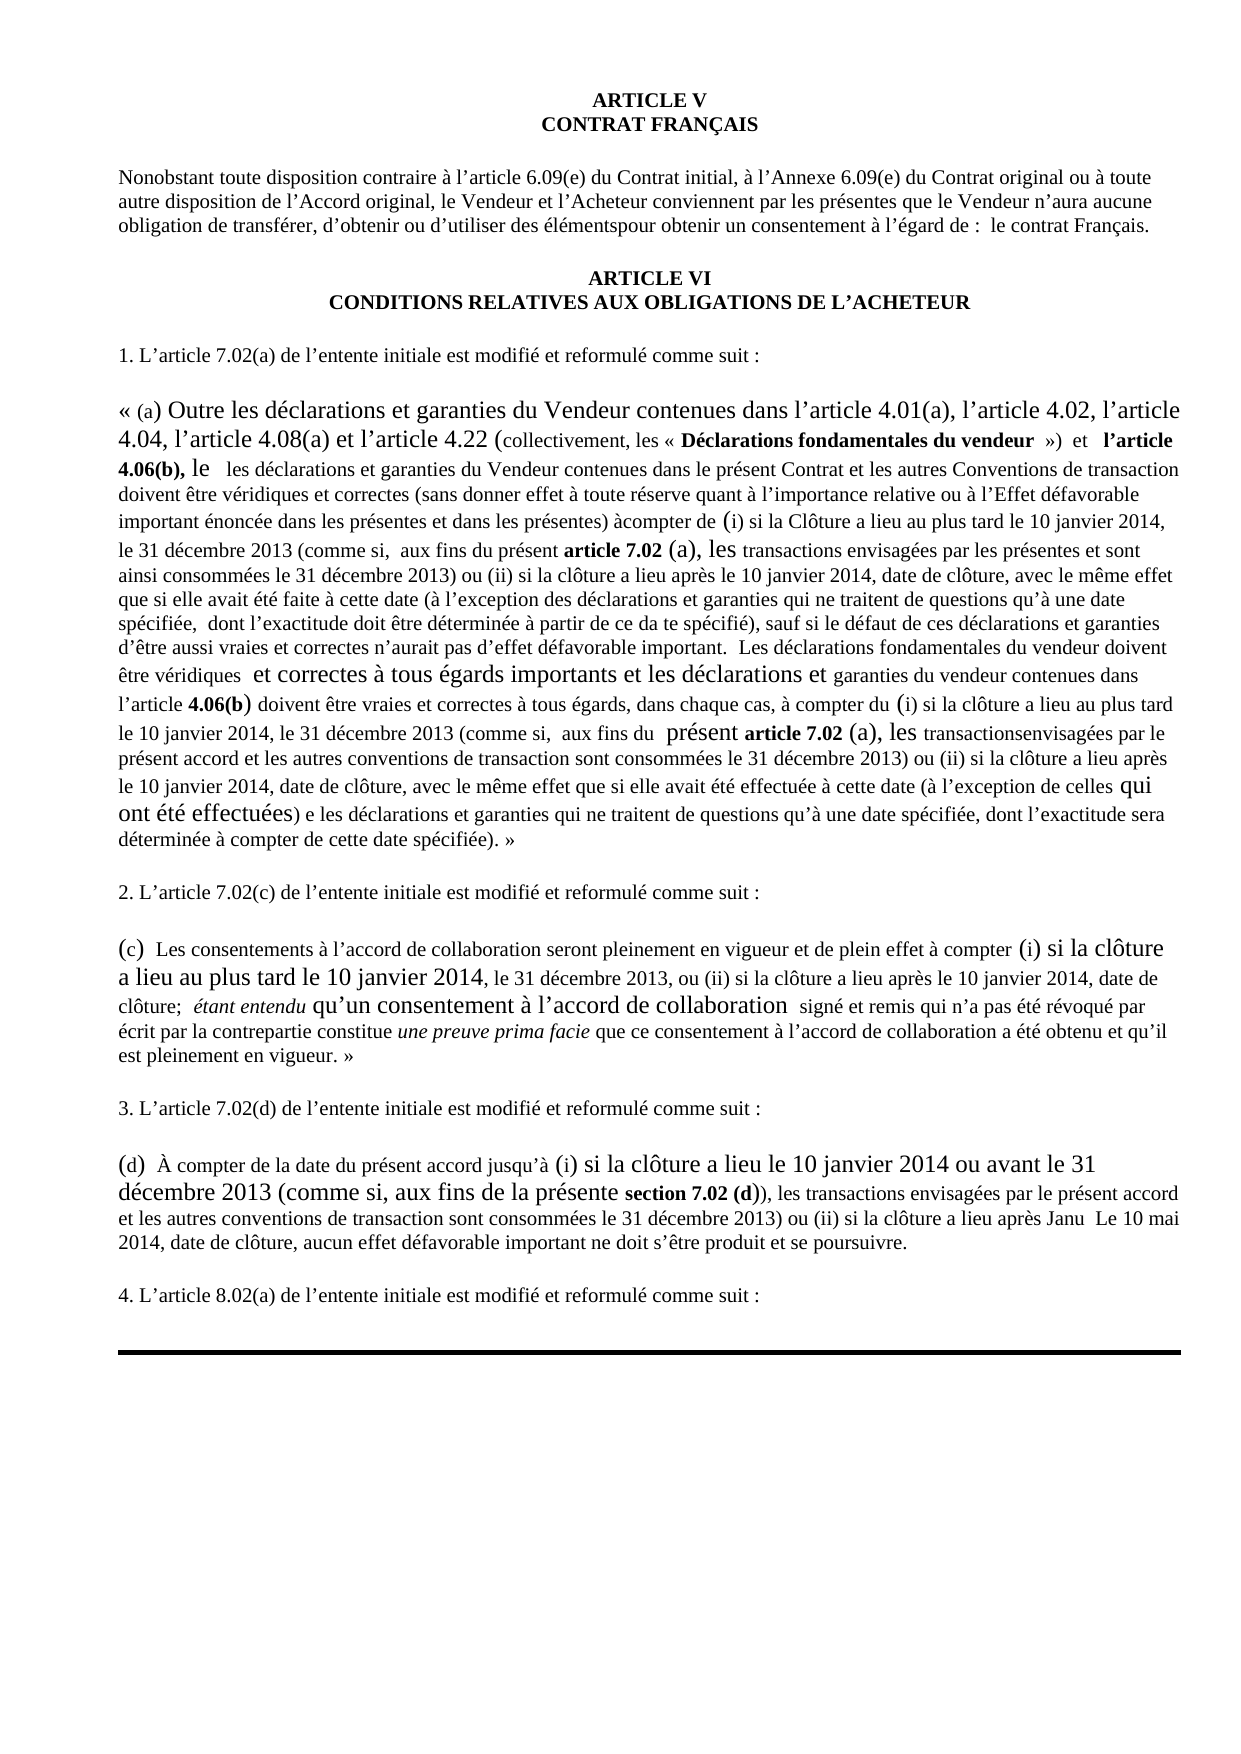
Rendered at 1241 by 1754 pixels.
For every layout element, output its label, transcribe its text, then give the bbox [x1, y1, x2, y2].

text 2. L’article 7.02(c) de l’entente initiale est modifié et reformulé comme suit : [118, 880, 1181, 904]
text 3. L’article 7.02(d) de l’entente initiale est modifié et reformulé comme suit : [118, 1096, 1181, 1120]
text (c) Les consentements à l’accord de collaboration seront pleinement en vigueur et de plein effet à compter (i) si la clôture a lieu au plus tard le 10 janvier 2014, le 31 décembre 2013, ou (ii) si la clôture a lieu après le 10 janvier 2014, date de clôture; étant entendu qu’un consentement à l’accord de collaboration signé et remis qui n’a pas été révoqué par écrit par la contrepartie constitue une preuve prima facie que ce consentement à l’accord de collaboration a été obtenu et qu’il est pleinement en vigueur. » [118, 933, 1181, 1067]
text 1. L’article 7.02(a) de l’entente initiale est modifié et reformulé comme suit : [118, 342, 1181, 367]
text ARTICLE VI CONDITIONS RELATIVES AUX OBLIGATIONS DE L’ACHETEUR [118, 266, 1181, 314]
text « (a) Outre les déclarations et garanties du Vendeur contenues dans l’article 4.01(a), l’article 4.02, l’article 4.04, l’article 4.08(a) et l’article 4.22 (collectivement, les « Déclarations fondamentales du vendeur ») et l’article 4.06(b), le les déclarations et garanties du Vendeur contenues dans le présent Contrat et les autres Conventions de transaction doivent être véridiques et correctes (sans donner effet à toute réserve quant à l’importance relative ou à l’Effet défavorable important énoncée dans les présentes et dans les présentes) àcompter de (i) si la Clôture a lieu au plus tard le 10 janvier 2014, le 31 décembre 2013 (comme si, aux fins du présent article 7.02 (a), les transactions envisagées par les présentes et sont ainsi consommées le 31 décembre 2013) ou (ii) si la clôture a lieu après le 10 janvier 2014, date de clôture, avec le même effet que si elle avait été faite à cette date (à l’exception des déclarations et garanties qui ne traitent de questions qu’à une date spécifiée, dont l’exactitude doit être déterminée à partir de ce da te spécifié), sauf si le défaut de ces déclarations et garanties d’être aussi vraies et correctes n’aurait pas d’effet défavorable important. Les déclarations fondamentales du vendeur doivent être véridiques et correctes à tous égards importants et les déclarations et garanties du vendeur contenues dans l’article 4.06(b) doivent être vraies et correctes à tous égards, dans chaque cas, à compter du (i) si la clôture a lieu au plus tard le 10 janvier 2014, le 31 décembre 2013 (comme si, aux fins du présent article 7.02 (a), les transactionsenvisagées par le présent accord et les autres conventions de transaction sont consommées le 31 décembre 2013) ou (ii) si la clôture a lieu après le 10 janvier 2014, date de clôture, avec le même effet que si elle avait été effectuée à cette date (à l’exception de celles qui ont été effectuées) e les déclarations et garanties qui ne traitent de questions qu’à une date spécifiée, dont l’exactitude sera déterminée à compter de cette date spécifiée). » [118, 395, 1181, 851]
text Nonobstant toute disposition contraire à l’article 6.09(e) du Contrat initial, à l’Annexe 6.09(e) du Contrat original ou à toute autre disposition de l’Accord original, le Vendeur et l’Acheteur conviennent par les présentes que le Vendeur n’aura aucune obligation de transférer, d’obtenir ou d’utiliser des élémentspour obtenir un consentement à l’égard de : le contrat Français. [118, 165, 1181, 237]
text (d) À compter de la date du présent accord jusqu’à (i) si la clôture a lieu le 10 janvier 2014 ou avant le 31 décembre 2013 (comme si, aux fins de la présente section 7.02 (d)), les transactions envisagées par le présent accord et les autres conventions de transaction sont consommées le 31 décembre 2013) ou (ii) si la clôture a lieu après Janu Le 10 mai 2014, date de clôture, aucun effet défavorable important ne doit s’être produit et se poursuivre. [118, 1149, 1181, 1254]
text ARTICLE V CONTRAT FRANÇAIS [118, 88, 1181, 136]
text 4. L’article 8.02(a) de l’entente initiale est modifié et reformulé comme suit : [118, 1283, 1181, 1307]
